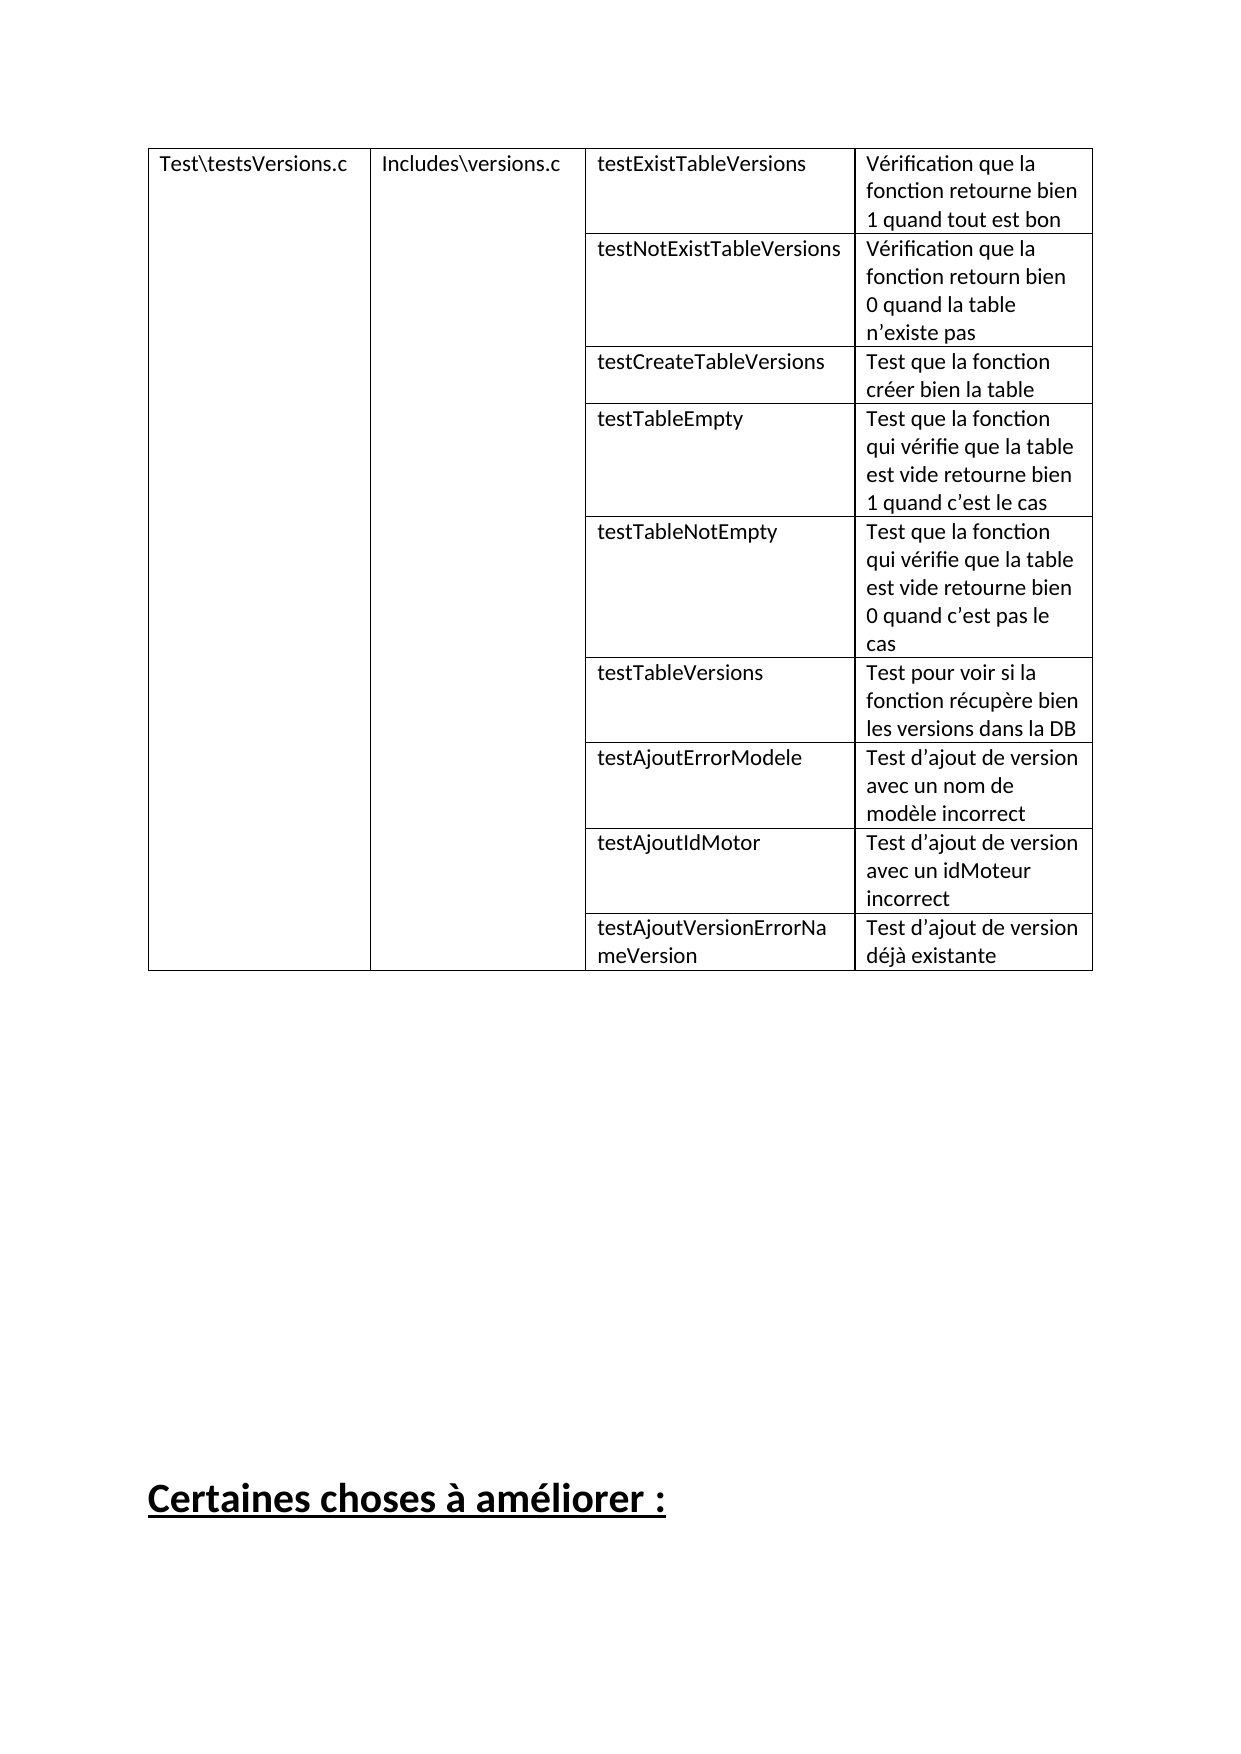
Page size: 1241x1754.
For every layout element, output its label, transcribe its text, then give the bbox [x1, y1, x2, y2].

text Certaines choses à améliorer : [148, 1472, 1093, 1522]
table_cell Test pour voir si la fonction récupère bien les versions dans la DB [856, 658, 1092, 742]
table_cell testNotExistTableVersions [586, 234, 854, 346]
table_cell Test d’ajout de version avec un nom de modèle incorrect [856, 743, 1092, 827]
table_cell Test que la fonction qui vérifie que la table est vide retourne bien 1 quand c’est le cas [856, 404, 1092, 516]
table_cell Test\testsVersions.c [149, 149, 370, 969]
table_cell testAjoutErrorModele [586, 743, 854, 827]
table_cell Includes\versions.c [371, 149, 585, 969]
table_cell testAjoutIdMotor [586, 829, 854, 912]
table_cell Test que la fonction créer bien la table [856, 347, 1092, 403]
table_cell Test d’ajout de version avec un idMoteur incorrect [856, 829, 1092, 912]
table_cell Vérification que la fonction retourn bien 0 quand la table n’existe pas [856, 234, 1092, 346]
table_cell testAjoutVersionErrorNameVersion [586, 914, 854, 969]
table_cell testExistTableVersions [586, 149, 854, 233]
table_cell Test que la fonction qui vérifie que la table est vide retourne bien 0 quand c’est pas le cas [856, 517, 1092, 657]
table_cell testTableEmpty [586, 404, 854, 516]
table_cell testTableNotEmpty [586, 517, 854, 657]
table_cell Vérification que la fonction retourne bien 1 quand tout est bon [856, 149, 1092, 233]
table_cell Test d’ajout de version déjà existante [856, 914, 1092, 969]
table_cell testTableVersions [586, 658, 854, 742]
table_cell testCreateTableVersions [586, 347, 854, 403]
